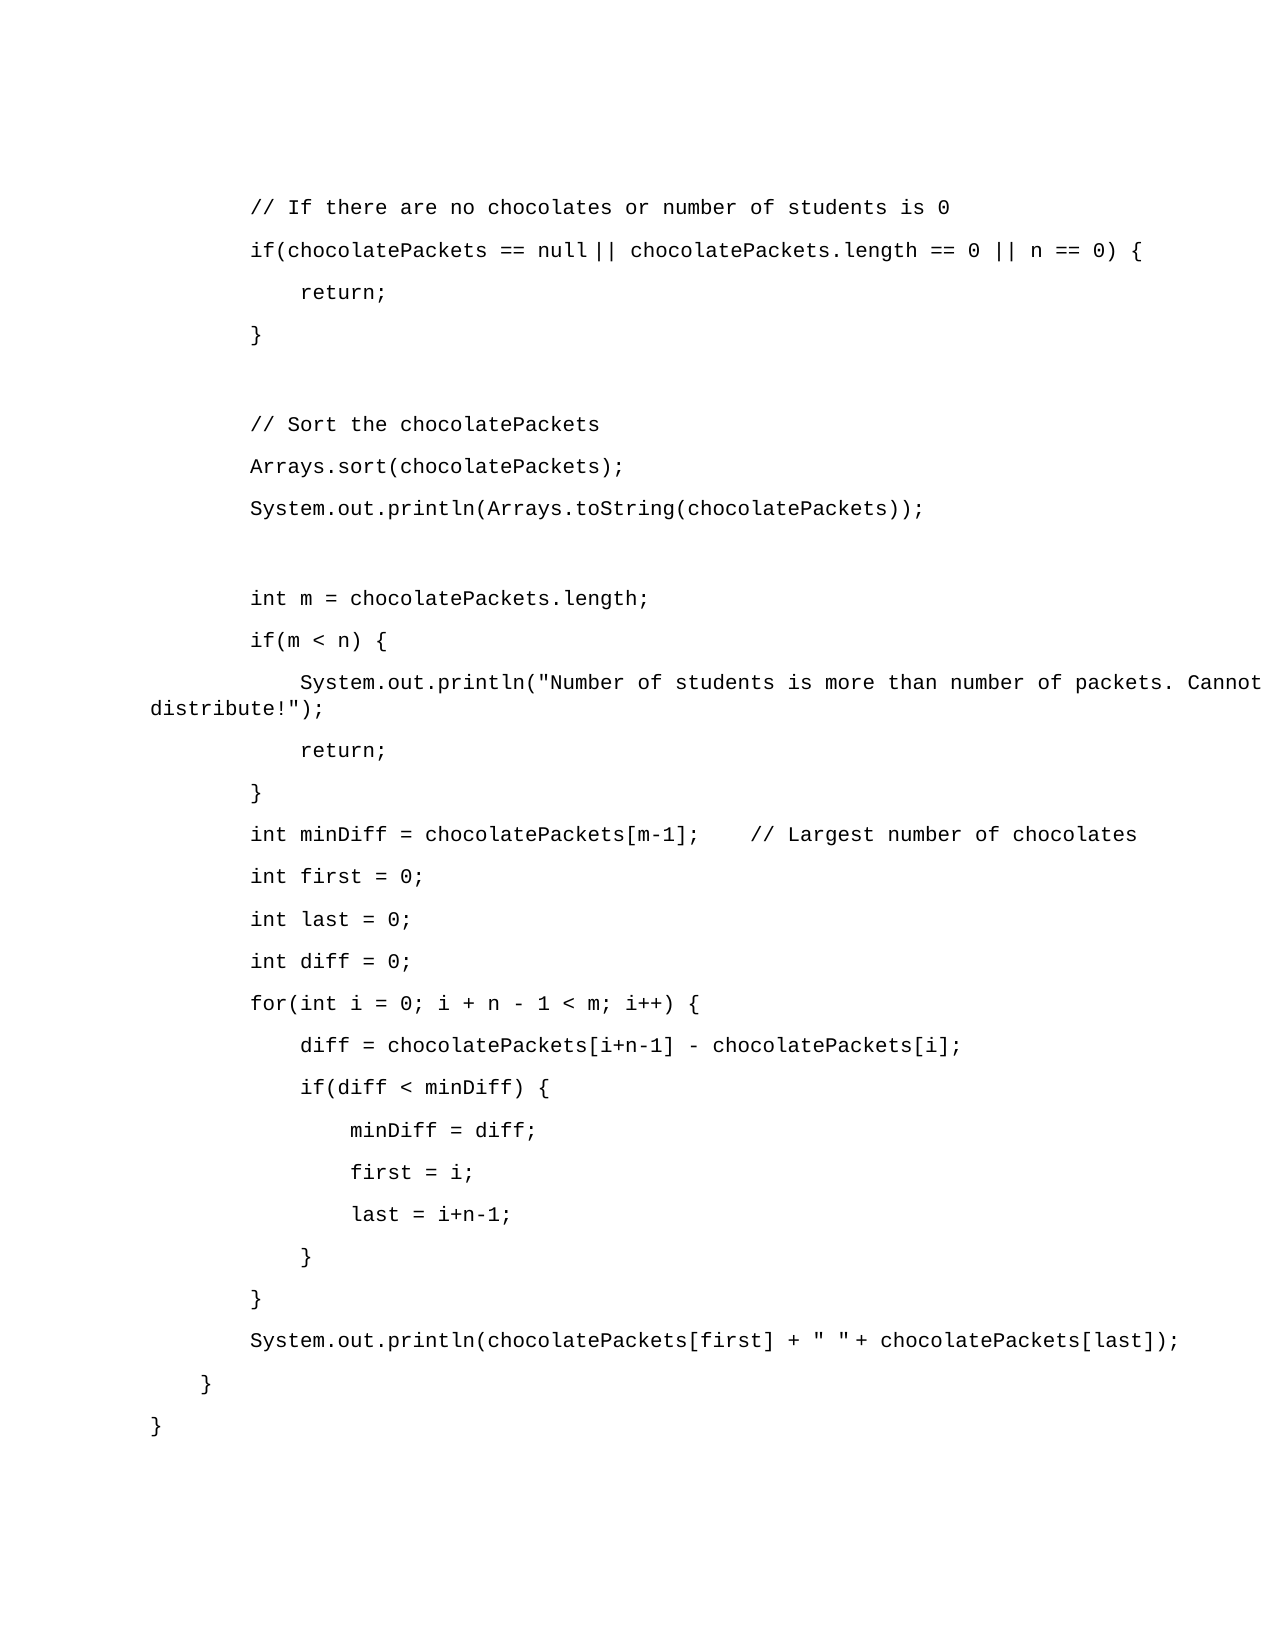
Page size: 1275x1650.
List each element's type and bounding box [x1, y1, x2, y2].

table_header [150, 150, 1275, 1458]
